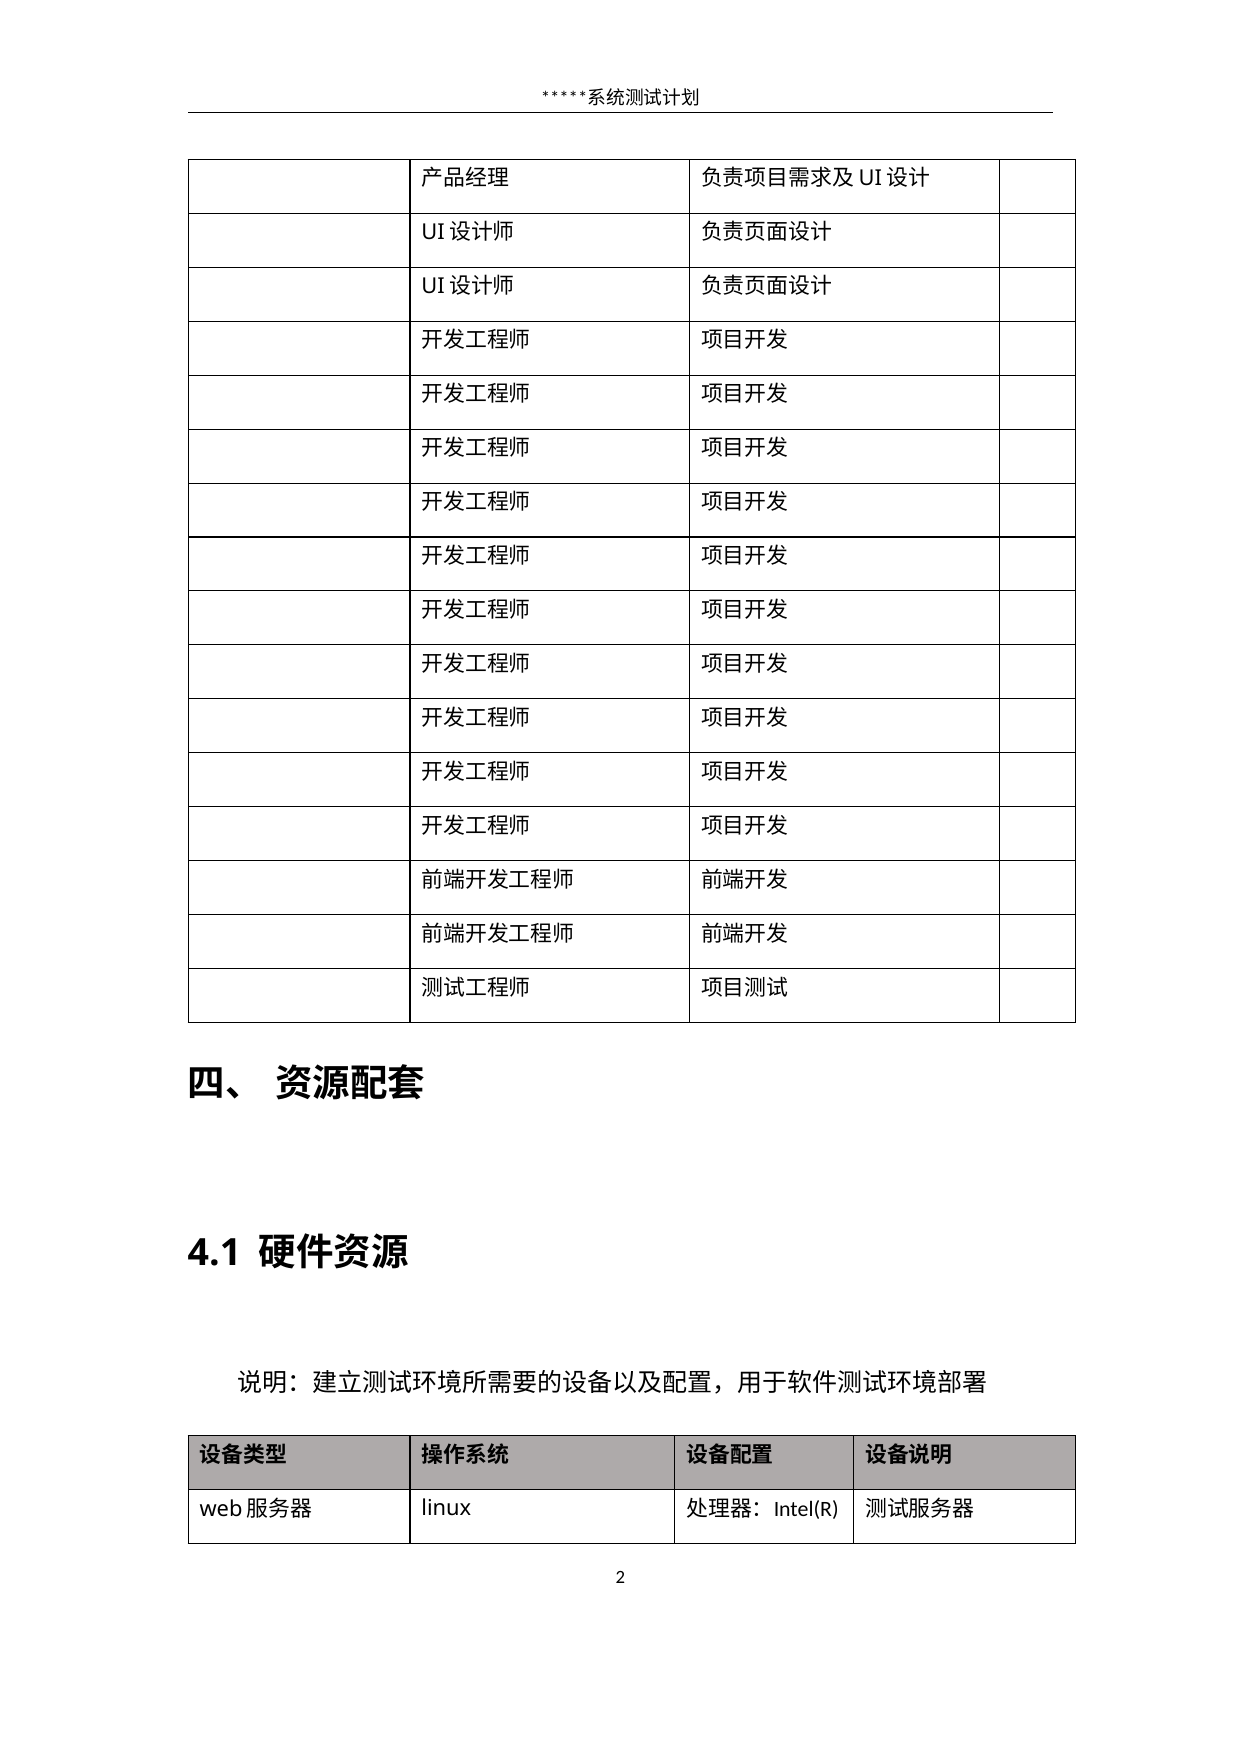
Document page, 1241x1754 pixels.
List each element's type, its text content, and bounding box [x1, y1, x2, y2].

table_cell [1000, 268, 1075, 321]
subtitle 硬件资源 [187, 1217, 1053, 1282]
table_cell 开发工程师 [411, 753, 689, 806]
table_cell [1000, 160, 1075, 213]
table_cell [189, 861, 409, 914]
table_header 设备类型 [189, 1436, 409, 1489]
table_cell [189, 214, 409, 267]
table_cell 前端开发 [690, 861, 999, 914]
table_cell 前端开发工程师 [411, 915, 689, 968]
table_cell 产品经理 [411, 160, 689, 213]
table_cell [189, 753, 409, 806]
table_cell 项目开发 [690, 645, 999, 698]
table_cell 项目开发 [690, 538, 999, 590]
table_cell web服务器 [189, 1490, 409, 1543]
table_cell [1000, 376, 1075, 428]
table_cell 项目开发 [690, 430, 999, 482]
table_cell 开发工程师 [411, 322, 689, 374]
table_cell 开发工程师 [411, 430, 689, 482]
table_cell 开发工程师 [411, 699, 689, 752]
table_cell 开发工程师 [411, 484, 689, 536]
table_cell 前端开发工程师 [411, 861, 689, 914]
table_cell 项目开发 [690, 699, 999, 752]
table_cell 测试工程师 [411, 969, 689, 1022]
table_cell [1000, 969, 1075, 1022]
table_cell [1000, 591, 1075, 644]
subtitle 资源配套 [187, 1048, 1053, 1113]
table_cell [189, 969, 409, 1022]
table_cell [189, 538, 409, 590]
table_cell [189, 807, 409, 860]
table_cell [1000, 538, 1075, 590]
table_cell [189, 645, 409, 698]
table_cell [1000, 753, 1075, 806]
table_cell [1000, 430, 1075, 482]
table_cell 开发工程师 [411, 645, 689, 698]
table_cell [189, 322, 409, 374]
table_header 设备说明 [854, 1436, 1075, 1489]
table_cell [1000, 645, 1075, 698]
table_cell [189, 484, 409, 536]
table_cell 项目开发 [690, 484, 999, 536]
table_cell 测试服务器 [854, 1490, 1075, 1543]
table_header 操作系统 [411, 1436, 674, 1489]
table_cell 开发工程师 [411, 538, 689, 590]
table_cell [1000, 699, 1075, 752]
table_cell UI设计师 [411, 268, 689, 321]
table_cell [189, 160, 409, 213]
table_cell 负责页面设计 [690, 214, 999, 267]
table_cell [189, 376, 409, 428]
table_header 设备配置 [675, 1436, 853, 1489]
table_cell [1000, 214, 1075, 267]
table_cell 开发工程师 [411, 591, 689, 644]
table_cell 开发工程师 [411, 807, 689, 860]
table_cell 负责页面设计 [690, 268, 999, 321]
table_cell 前端开发 [690, 915, 999, 968]
table_cell [1000, 861, 1075, 914]
table_cell [1000, 807, 1075, 860]
table_cell [1000, 915, 1075, 968]
table_cell UI设计师 [411, 214, 689, 267]
table_cell 项目开发 [690, 376, 999, 428]
table_cell 项目开发 [690, 591, 999, 644]
table_cell [189, 591, 409, 644]
table_cell 项目开发 [690, 753, 999, 806]
text 说明：建立测试环境所需要的设备以及配置，用于软件测试环境部署 [187, 1348, 1053, 1413]
table_cell [189, 268, 409, 321]
table_cell 负责项目需求及UI设计 [690, 160, 999, 213]
table_cell [189, 915, 409, 968]
table_cell linux [411, 1490, 674, 1543]
table_cell 开发工程师 [411, 376, 689, 428]
table_cell [189, 699, 409, 752]
table_cell [1000, 484, 1075, 536]
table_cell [675, 1490, 853, 1543]
table_cell 项目开发 [690, 322, 999, 374]
table_cell 项目测试 [690, 969, 999, 1022]
table_cell [1000, 322, 1075, 374]
table_cell 项目开发 [690, 807, 999, 860]
table_cell [189, 430, 409, 482]
